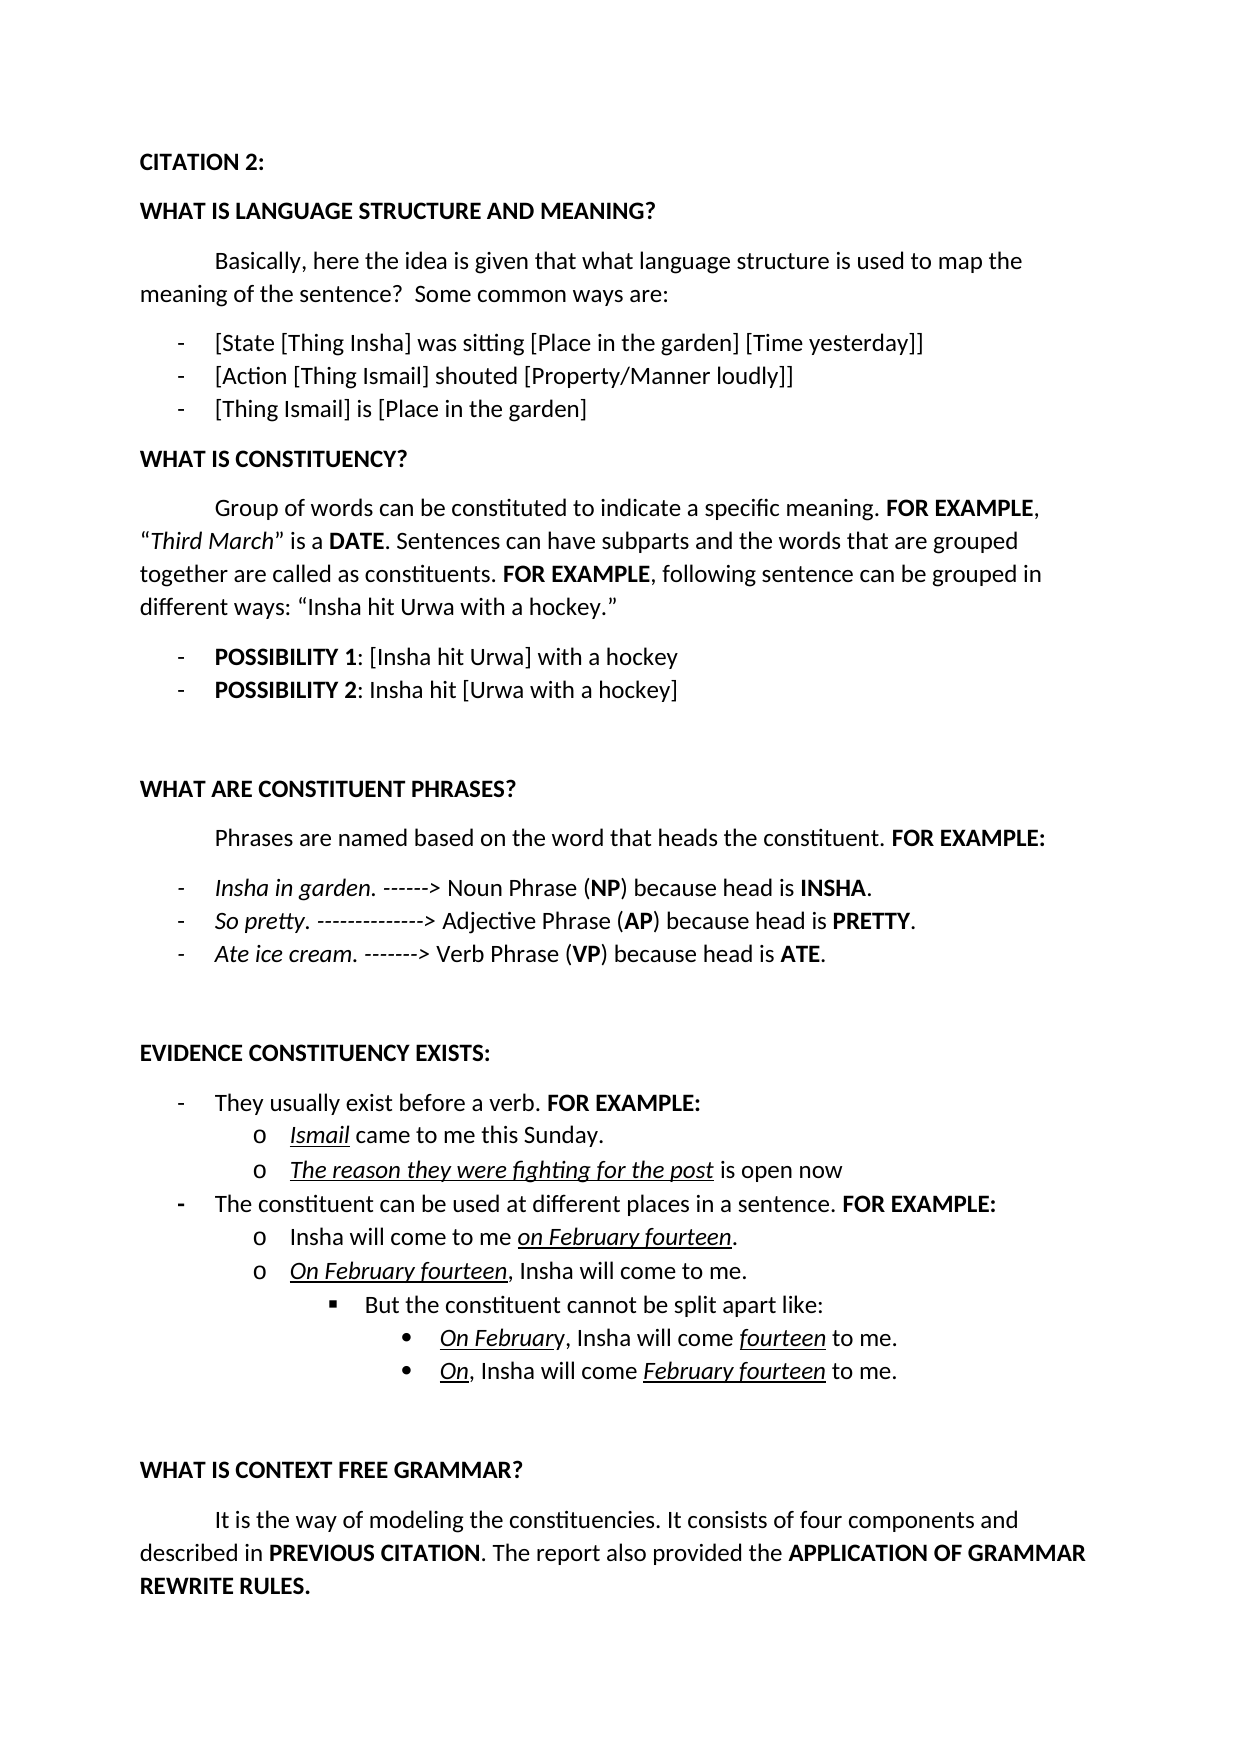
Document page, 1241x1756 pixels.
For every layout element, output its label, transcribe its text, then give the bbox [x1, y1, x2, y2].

list [Action [Thing Ismail] shouted [Property/Manner loudly]] [177, 360, 1098, 391]
list The constituent can be used at different places in a sentence. FOR EXAMPLE: [177, 1188, 1098, 1219]
list [State [Thing Insha] was sitting [Place in the garden] [Time yesterday]] [177, 327, 1098, 358]
list Insha in garden. ------> Noun Phrase (NP) because head is INSHA. [177, 872, 1098, 903]
text Group of words can be constituted to indicate a specific meaning. FOR EXAMPLE, “Third March” is a DATE. Sentences can have subparts and the words that are grouped together are called as constituents. FOR EXAMPLE, following sentence can be grouped in different ways: “Insha hit Urwa with a hockey.” [139, 492, 1098, 622]
list Insha will come to me on February fourteen. [252, 1221, 1098, 1253]
text WHAT ARE CONSTITUENT PHRASES? [139, 773, 1098, 803]
list The reason they were fighting for the post is open now [252, 1154, 1098, 1186]
list [Thing Ismail] is [Place in the garden] [177, 393, 1098, 424]
text WHAT IS CONTEXT FREE GRAMMAR? [139, 1454, 1098, 1485]
text Phrases are named based on the word that heads the constituent. FOR EXAMPLE: [139, 822, 1098, 853]
list Ismail came to me this Sunday. [252, 1119, 1098, 1151]
text WHAT IS LANGUAGE STRUCTURE AND MEANING? [139, 195, 1098, 226]
text EVIDENCE CONSTITUENCY EXISTS: [139, 1037, 1098, 1068]
list POSSIBILITY 2: Insha hit [Urwa with a hockey] [177, 674, 1098, 704]
list So pretty. --------------> Adjective Phrase (AP) because head is PRETTY. [177, 905, 1098, 936]
list On February, Insha will come fourteen to me. [402, 1322, 1098, 1353]
list But the constituent cannot be split apart like: [327, 1289, 1098, 1320]
text WHAT IS CONSTITUENCY? [139, 443, 1098, 473]
list On February fourteen, Insha will come to me. [252, 1255, 1098, 1287]
text Basically, here the idea is given that what language structure is used to map the meaning of the sentence? Some common ways are: [139, 245, 1098, 308]
list On, Insha will come February fourteen to me. [402, 1355, 1098, 1386]
text It is the way of modeling the constituencies. It consists of four components and described in PREVIOUS CITATION. The report also provided the APPLICATION OF GRAMMAR REWRITE RULES. [139, 1504, 1098, 1601]
list POSSIBILITY 1: [Insha hit Urwa] with a hockey [177, 641, 1098, 671]
list They usually exist before a verb. FOR EXAMPLE: [177, 1087, 1098, 1117]
text CITATION 2: [139, 146, 1098, 176]
list Ate ice cream. -------> Verb Phrase (VP) because head is ATE. [177, 938, 1098, 968]
